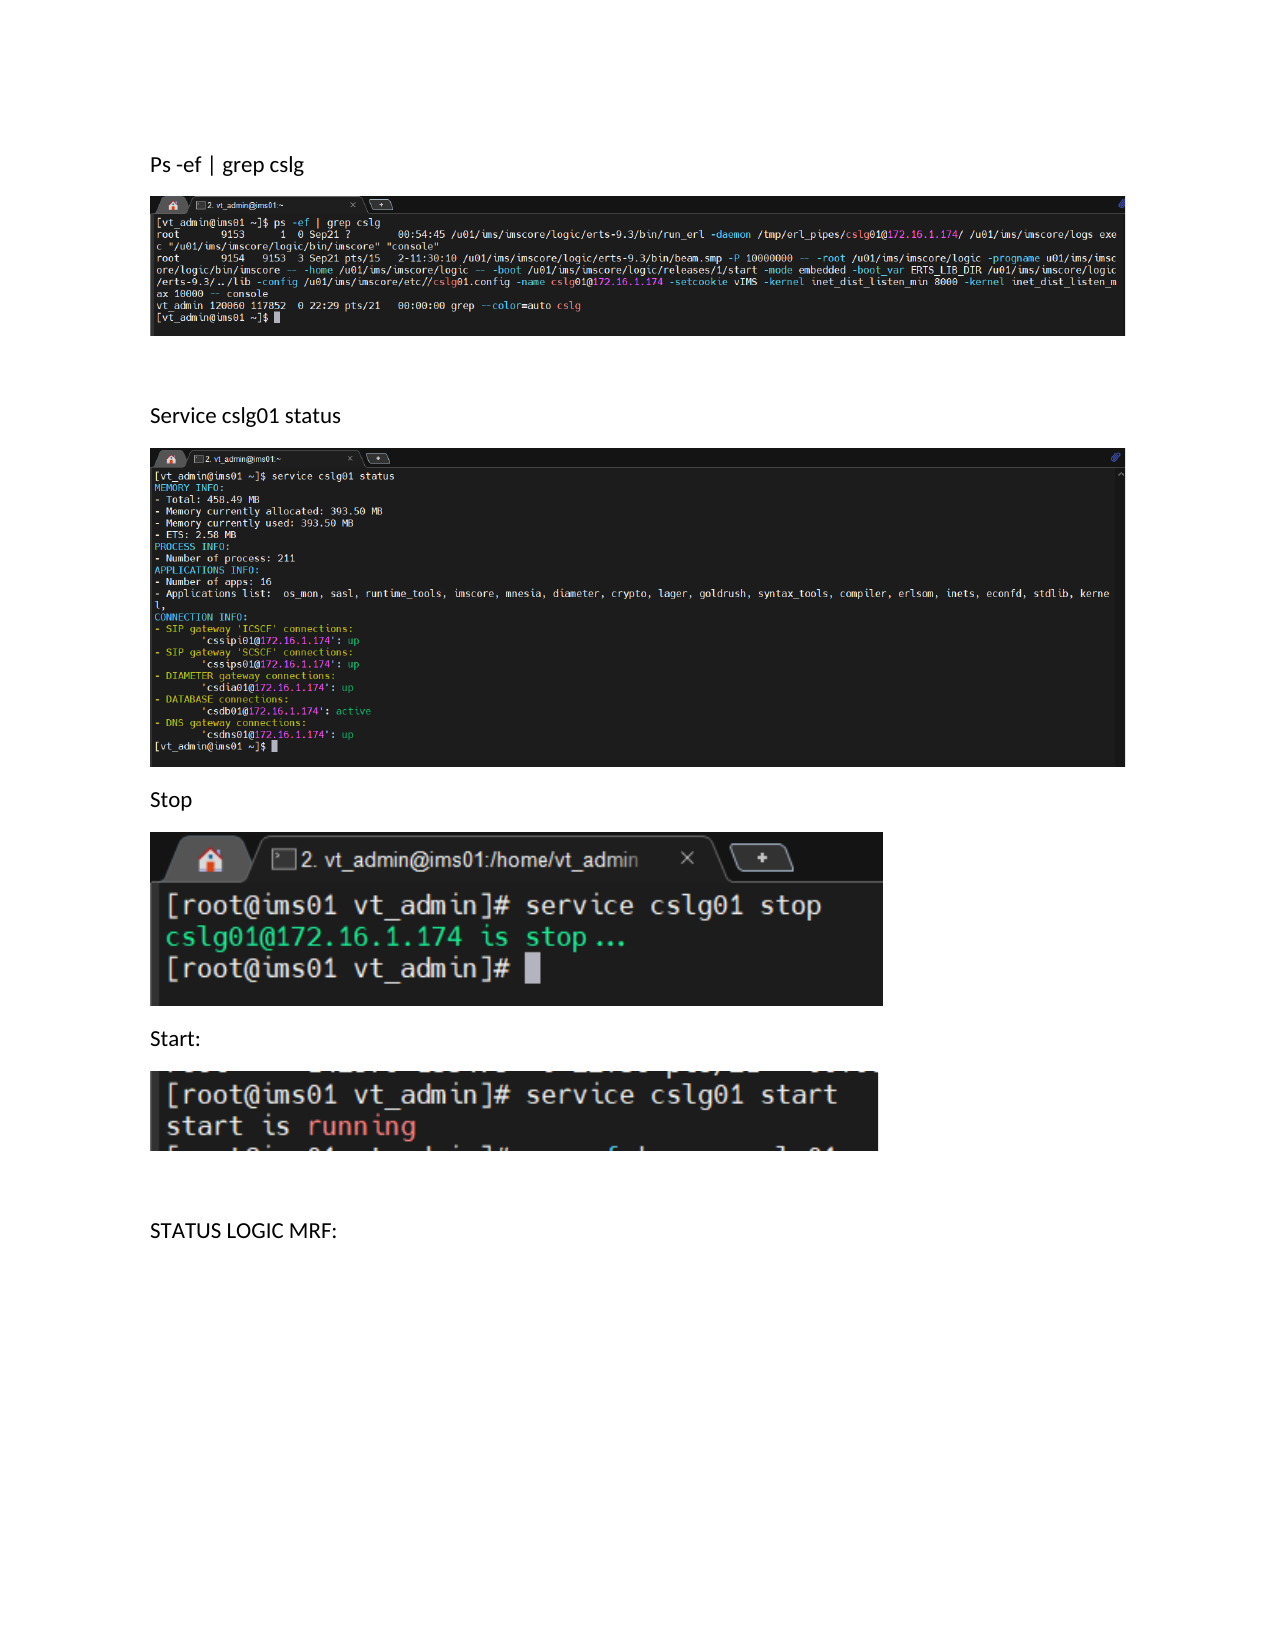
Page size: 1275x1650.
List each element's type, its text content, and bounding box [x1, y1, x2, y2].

text Stop [150, 785, 1125, 813]
picture [150, 832, 883, 1006]
picture [150, 1071, 879, 1151]
text Ps -ef | grep cslg [150, 150, 1125, 178]
text Service cslg01 status [150, 402, 1125, 429]
picture [150, 448, 1125, 767]
text STATUS LOGIC MRF: [150, 1217, 1125, 1244]
text Start: [150, 1024, 1125, 1052]
picture [150, 196, 1125, 336]
